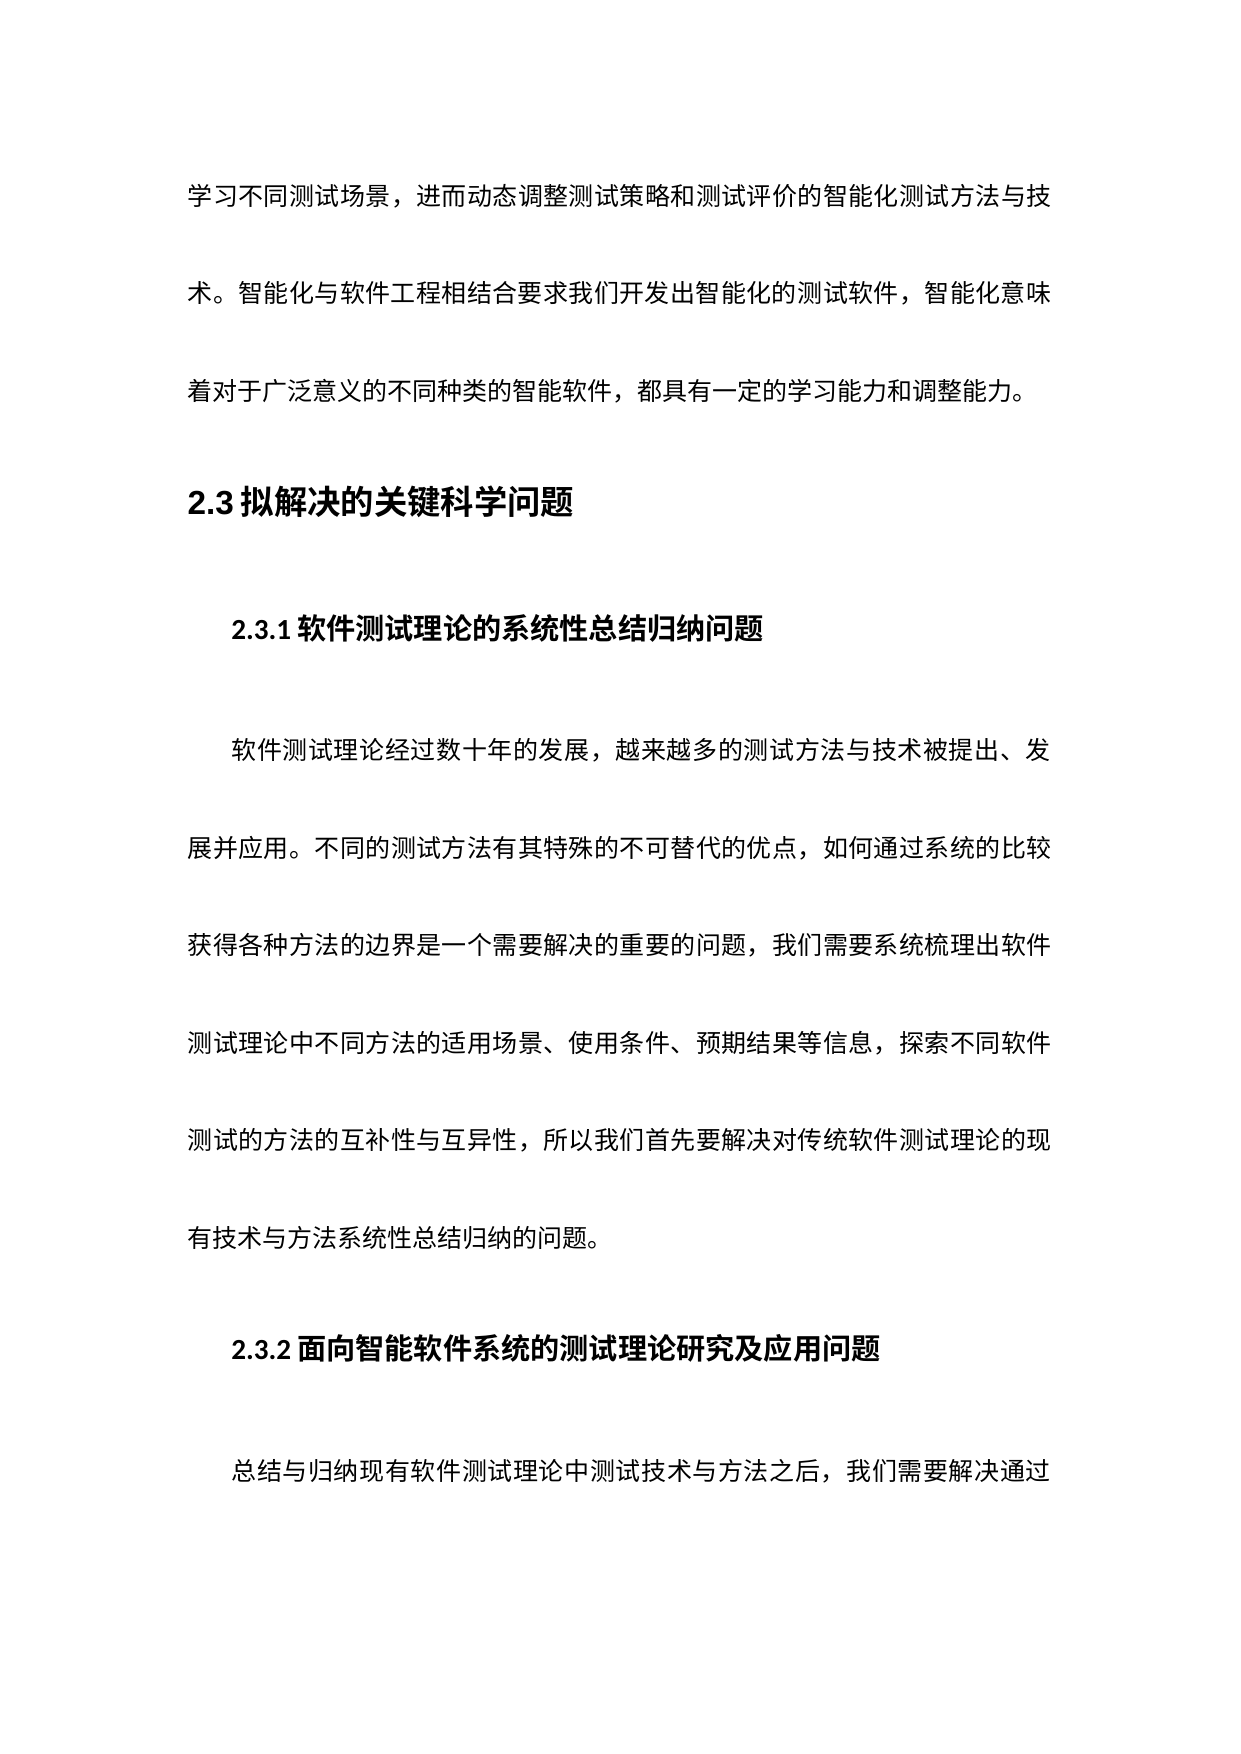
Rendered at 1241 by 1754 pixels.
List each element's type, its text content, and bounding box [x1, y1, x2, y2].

subtitle 2.3.1软件测试理论的系统性总结归纳问题 [187, 594, 1053, 659]
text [187, 162, 1053, 422]
subtitle 2.3.2面向智能软件系统的测试理论研究及应用问题 [187, 1314, 1053, 1379]
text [187, 1437, 1053, 1502]
text 软件测试理论经过数十年的发展，越来越多的测试方法与技术被提出、发展并应用。不同的测试方法有其特殊的不可替代的优点，如何通过系统的比较获得各种方法的边界是一个需要解决的重要的问题，我们需要系统梳理出软件测试理论中不同方法的适用场景、使用条件、预期结果等信息，探索不同软件测试的方法的互补性与互异性，所以我们首先要解决对传统软件测试理论的现有技术与方法系统性总结归纳的问题。 [187, 716, 1053, 1269]
subtitle 2.3拟解决的关键科学问题 [187, 467, 1053, 532]
